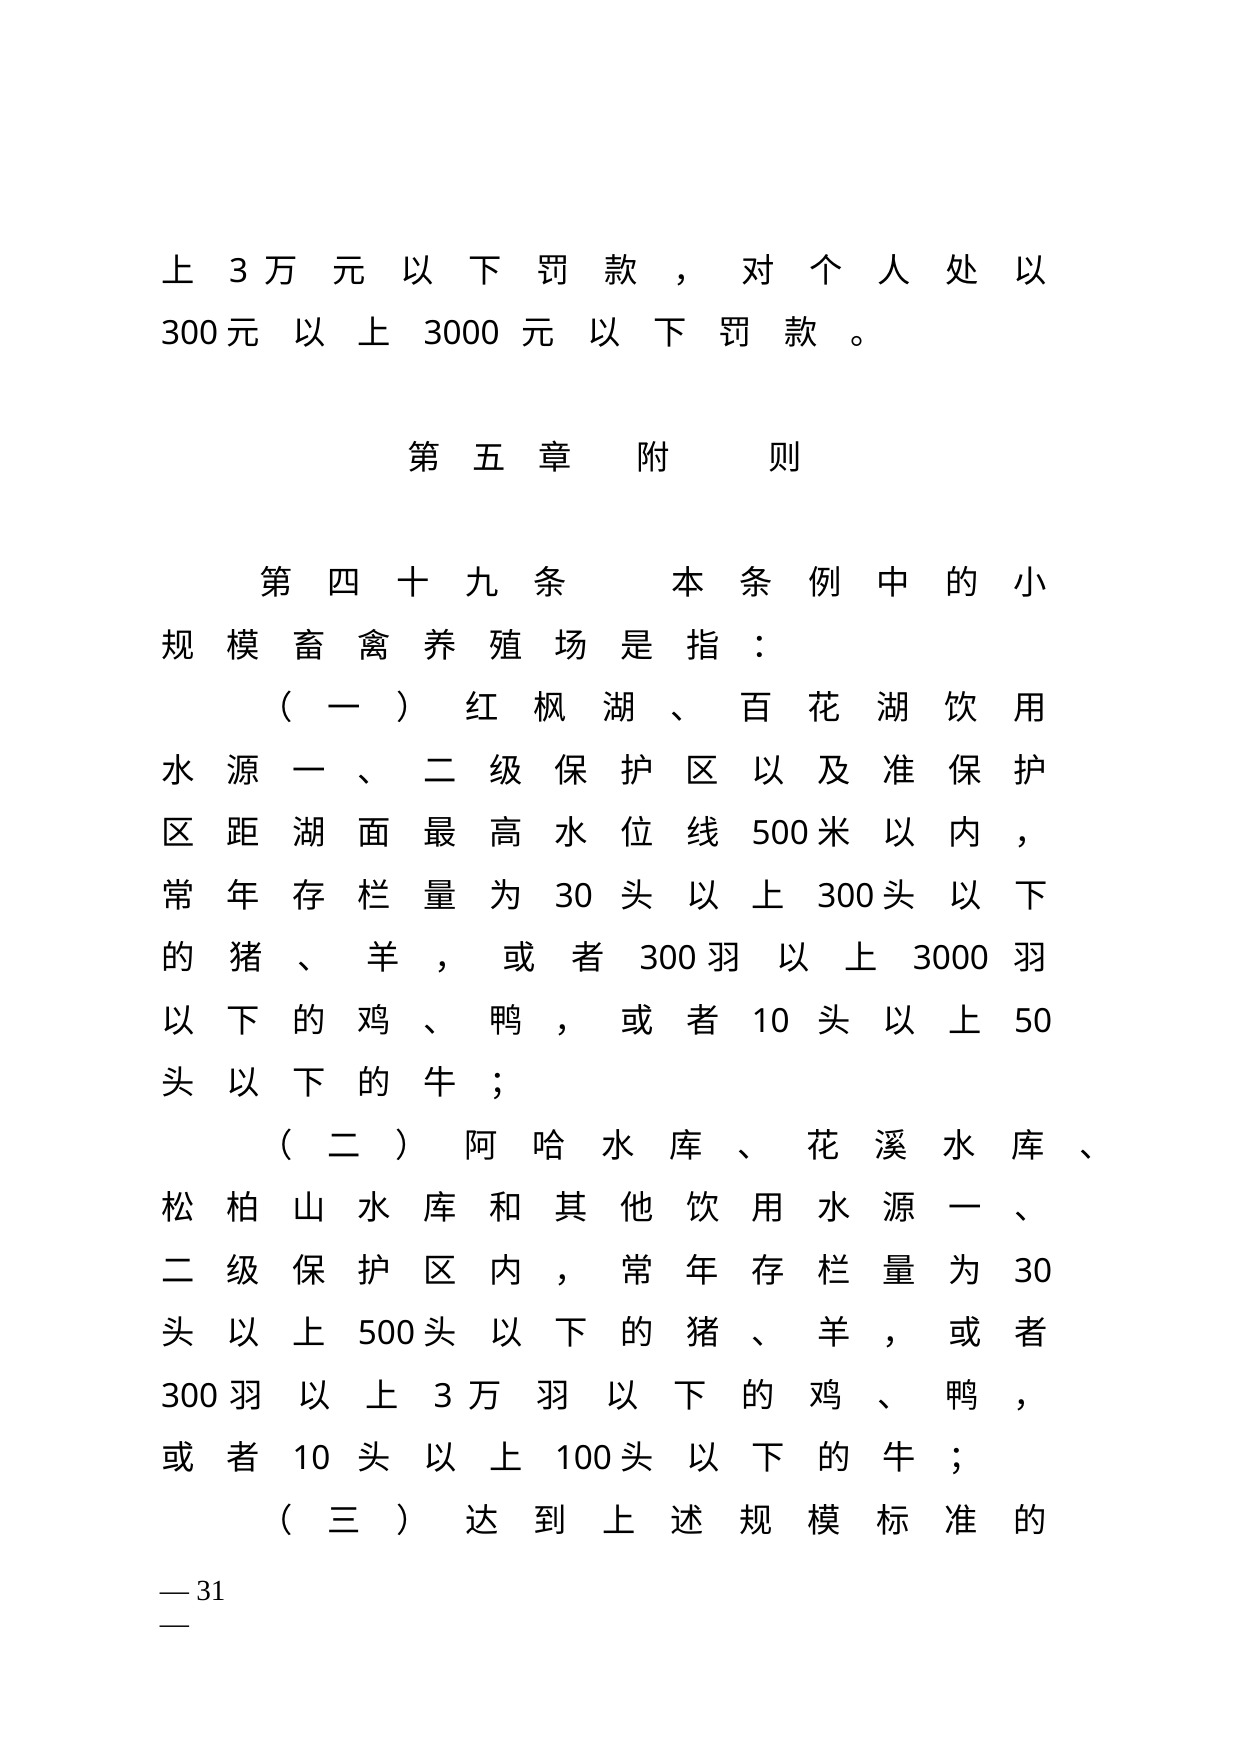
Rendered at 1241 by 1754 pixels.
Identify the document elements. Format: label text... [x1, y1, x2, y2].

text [161, 236, 1079, 361]
text 第四十九条 本条例中的小规模畜禽养殖场是指： [161, 549, 1079, 674]
text 第五章 附 则 [161, 424, 1079, 486]
text （二）阿哈水库、花溪水库、松柏山水库和其他饮用水源一、二级保护区内，常年存栏量为30头以上500头以下的猪、羊，或者300羽以上3万羽以下的鸡、鸭，或者10头以上100头以下的牛； [161, 1111, 1079, 1486]
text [161, 1486, 1079, 1549]
text （一）红枫湖、百花湖饮用水源一、二级保护区以及准保护区距湖面最高水位线500米以内，常年存栏量为30头以上300头以下的猪、羊，或者300羽以上3000羽以下的鸡、鸭，或者10头以上50头以下的牛； [161, 674, 1079, 1111]
